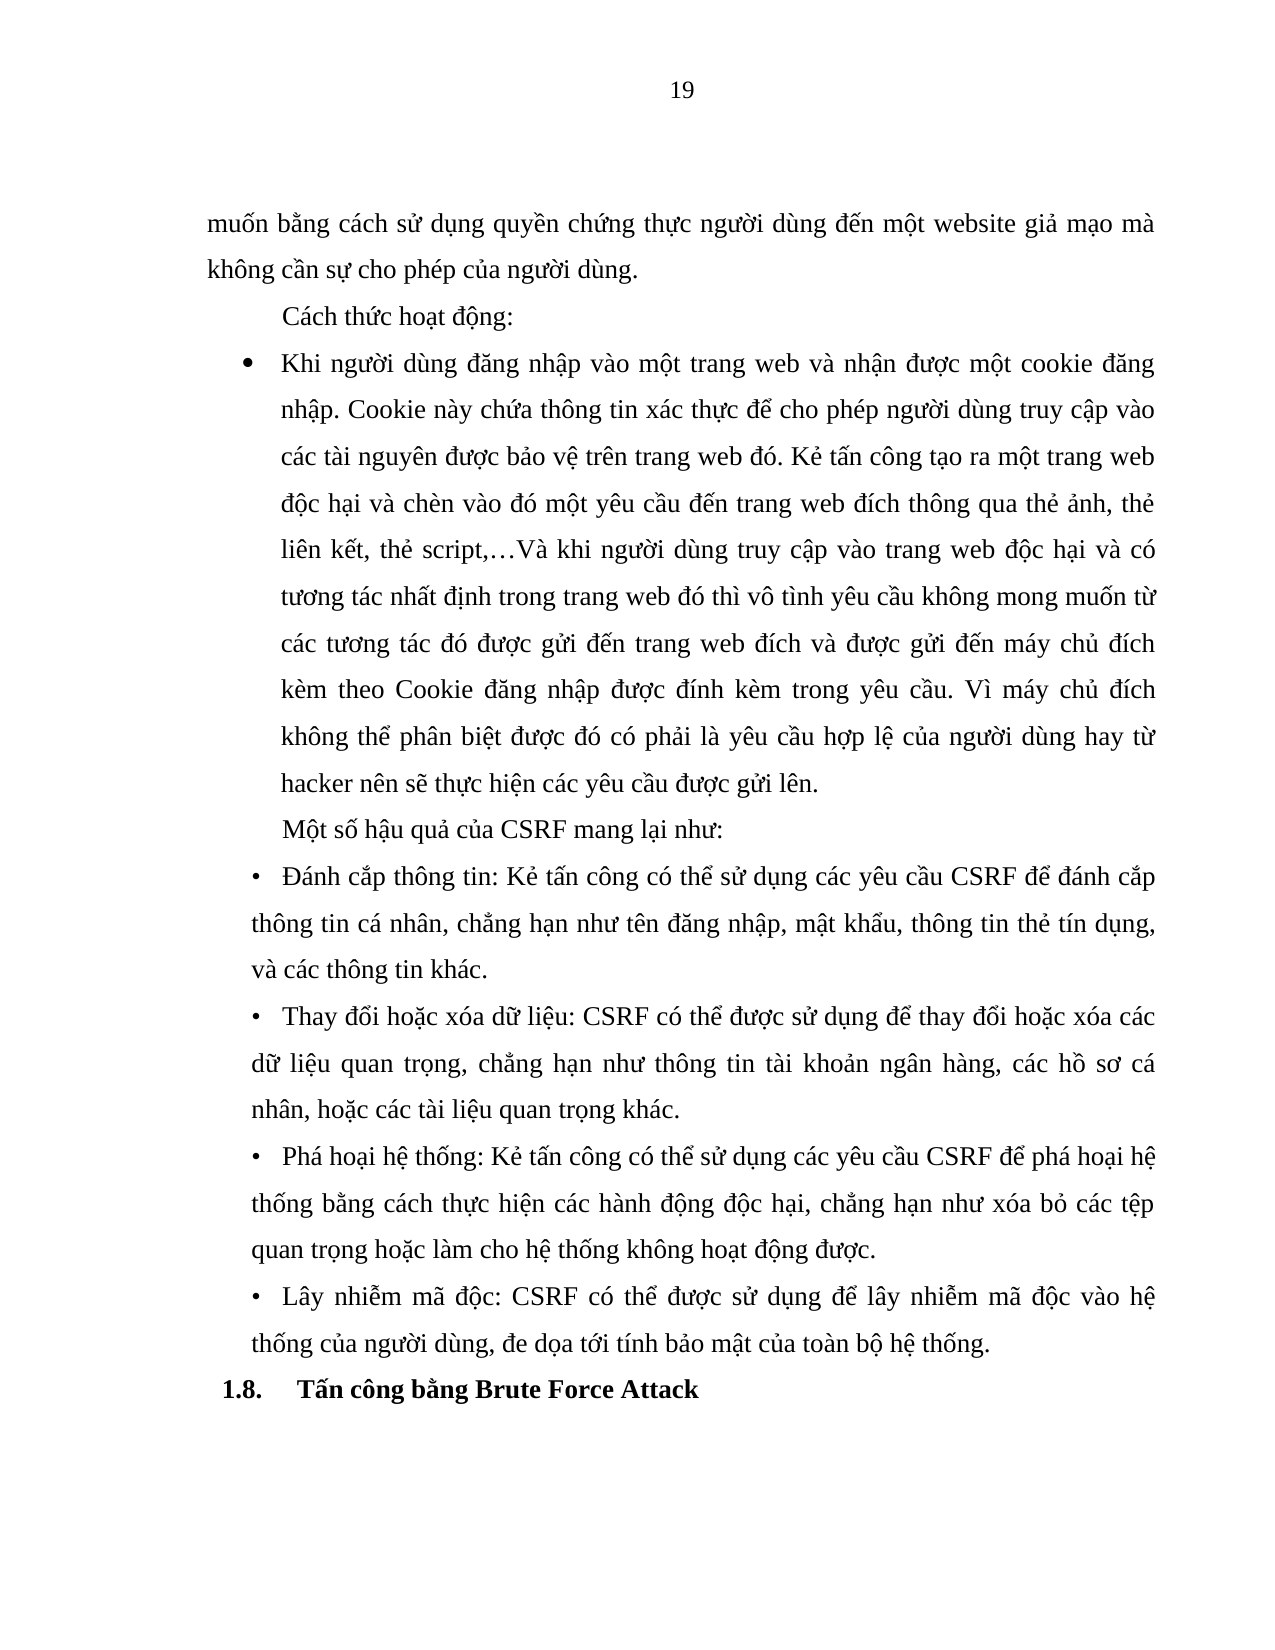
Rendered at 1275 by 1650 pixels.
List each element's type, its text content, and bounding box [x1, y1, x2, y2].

text • Thay đổi hoặc xóa dữ liệu: CSRF có thể được sử dụng để thay đổi hoặc xóa các dữ liệu quan trọng, chẳng hạn như thông tin tài khoản ngân hàng, các hồ sơ cá nhân, hoặc các tài liệu quan trọng khác. [251, 1000, 1157, 1125]
text • Đánh cắp thông tin: Kẻ tấn công có thể sử dụng các yêu cầu CSRF để đánh cắp thông tin cá nhân, chẳng hạn như tên đăng nhập, mật khẩu, thông tin thẻ tín dụng, và các thông tin khác. [251, 860, 1157, 985]
list Tấn công bằng Brute Force Attack [222, 1373, 1157, 1405]
list Khi người dùng đăng nhập vào một trang web và nhận được một cookie đăng nhập. Cookie này chứa thông tin xác thực để cho phép người dùng truy cập vào các tài nguyên được bảo vệ trên trang web đó. Kẻ tấn công tạo ra một trang web độc hại và chèn vào đó một yêu cầu đến trang web đích thông qua thẻ ảnh, thẻ liên kết, thẻ script,…Và khi người dùng truy cập vào trang web độc hại và có tương tác nhất định trong trang web đó thì vô tình yêu cầu không mong muốn từ các tương tác đó được gửi đến trang web đích và được gửi đến máy chủ đích kèm theo Cookie đăng nhập được đính kèm trong yêu cầu. Vì máy chủ đích không thể phân biệt được đó có phải là yêu cầu hợp lệ của người dùng hay từ hacker nên sẽ thực hiện các yêu cầu được gửi lên. [243, 347, 1157, 798]
text Cách thức hoạt động: [207, 300, 1157, 331]
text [207, 207, 1157, 284]
text • Phá hoại hệ thống: Kẻ tấn công có thể sử dụng các yêu cầu CSRF để phá hoại hệ thống bằng cách thực hiện các hành động độc hại, chẳng hạn như xóa bỏ các tệp quan trọng hoặc làm cho hệ thống không hoạt động được. [251, 1140, 1157, 1265]
text • Lây nhiễm mã độc: CSRF có thể được sử dụng để lây nhiễm mã độc vào hệ thống của người dùng, đe dọa tới tính bảo mật của toàn bộ hệ thống. [251, 1280, 1157, 1358]
text Một số hậu quả của CSRF mang lại như: [207, 813, 1157, 845]
